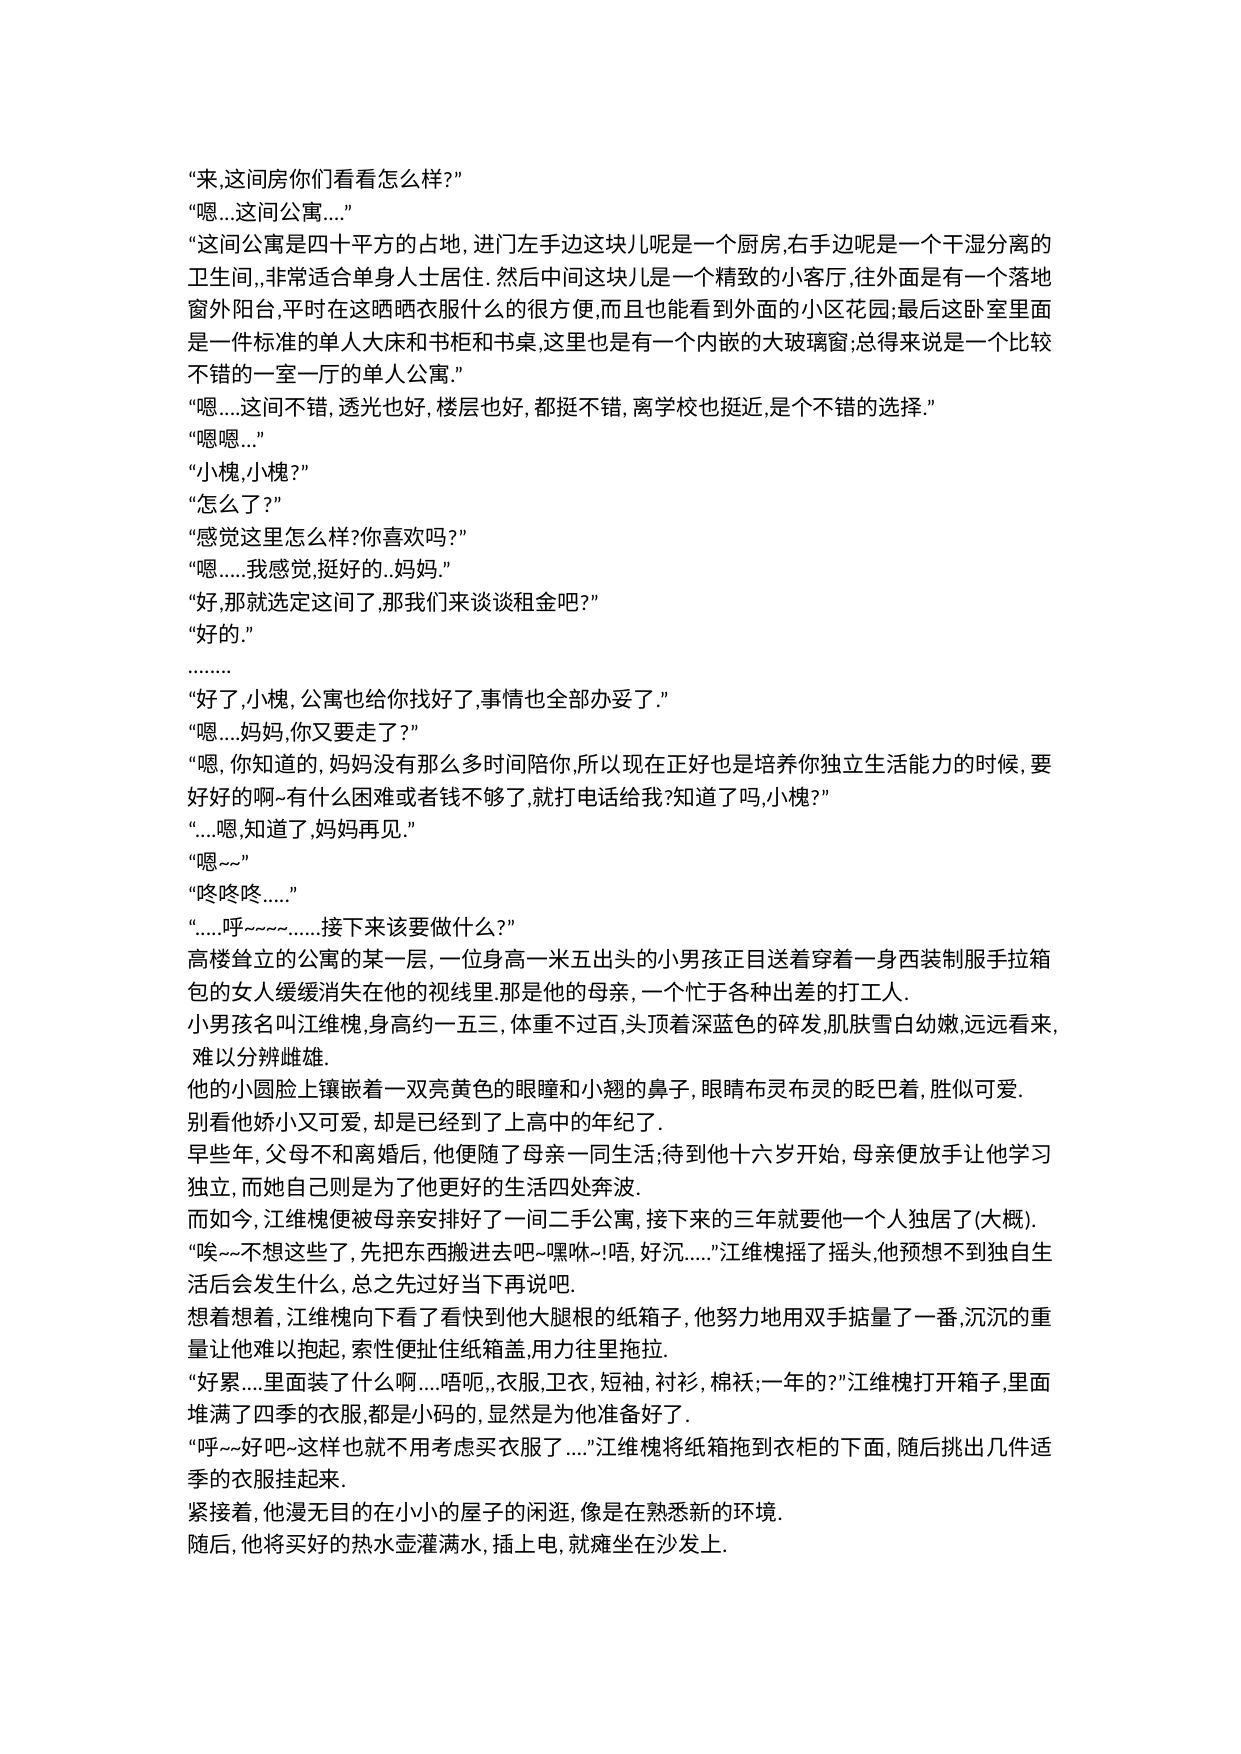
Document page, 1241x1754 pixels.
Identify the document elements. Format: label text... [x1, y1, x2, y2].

text 想着想着, 江维槐向下看了看快到他大腿根的纸箱子, 他努力地用双手掂量了一番,沉沉的重量让他难以抱起, 索性便扯住纸箱盖,用力往里拖拉. [187, 1299, 1053, 1364]
text “呼~~好吧~这样也就不用考虑买衣服了....”江维槐将纸箱拖到衣柜的下面, 随后挑出几件适季的衣服挂起来. [187, 1429, 1053, 1494]
text “嗯....这间不错, 透光也好, 楼层也好, 都挺不错, 离学校也挺近,是个不错的选择.” [187, 389, 1053, 422]
text “好累....里面装了什么啊....唔呃,,衣服,卫衣, 短袖, 衬衫, 棉袄;一年的?”江维槐打开箱子,里面堆满了四季的衣服,都是小码的, 显然是为他准备好了. [187, 1364, 1053, 1429]
text 小男孩名叫江维槐,身高约一五三, 体重不过百,头顶着深蓝色的碎发,肌肤雪白幼嫩,远远看来, 难以分辨雌雄. [187, 1007, 1053, 1072]
text “.....呼~~~~......接下来该要做什么?” [187, 909, 1053, 942]
text “小槐,小槐?” [187, 454, 1053, 487]
text 别看他娇小又可爱, 却是已经到了上高中的年纪了. [187, 1104, 1053, 1137]
text “嗯....妈妈,你又要走了?” [187, 714, 1053, 747]
text 而如今, 江维槐便被母亲安排好了一间二手公寓, 接下来的三年就要他一个人独居了(大概). [187, 1202, 1053, 1234]
text 紧接着, 他漫无目的在小小的屋子的闲逛, 像是在熟悉新的环境. [187, 1494, 1053, 1527]
text 他的小圆脸上镶嵌着一双亮黄色的眼瞳和小翘的鼻子, 眼睛布灵布灵的眨巴着, 胜似可爱. [187, 1072, 1053, 1104]
text “唉~~不想这些了, 先把东西搬进去吧~嘿咻~!唔, 好沉.....”江维槐摇了摇头,他预想不到独自生活后会发生什么, 总之先过好当下再说吧. [187, 1234, 1053, 1299]
text “感觉这里怎么样?你喜欢吗?” [187, 519, 1053, 552]
text ........ [187, 649, 1053, 682]
text “嗯...这间公寓....” [187, 194, 1053, 227]
text “好,那就选定这间了,那我们来谈谈租金吧?” [187, 584, 1053, 617]
text 随后, 他将买好的热水壶灌满水, 插上电, 就瘫坐在沙发上. [187, 1527, 1053, 1559]
text “好了,小槐, 公寓也给你找好了,事情也全部办妥了.” [187, 682, 1053, 714]
text 早些年, 父母不和离婚后, 他便随了母亲一同生活;待到他十六岁开始, 母亲便放手让他学习独立, 而她自己则是为了他更好的生活四处奔波. [187, 1137, 1053, 1202]
text “嗯.....我感觉,挺好的..妈妈.” [187, 552, 1053, 584]
text “嗯~~” [187, 844, 1053, 877]
text “这间公寓是四十平方的占地, 进门左手边这块儿呢是一个厨房,右手边呢是一个干湿分离的卫生间,,非常适合单身人士居住. 然后中间这块儿是一个精致的小客厅,往外面是有一个落地窗外阳台,平时在这晒晒衣服什么的很方便,而且也能看到外面的小区花园;最后这卧室里面是一件标准的单人大床和书柜和书桌,这里也是有一个内嵌的大玻璃窗;总得来说是一个比较不错的一室一厅的单人公寓.” [187, 227, 1053, 389]
text “嗯, 你知道的, 妈妈没有那么多时间陪你,所以现在正好也是培养你独立生活能力的时候, 要好好的啊~有什么困难或者钱不够了,就打电话给我?知道了吗,小槐?” [187, 747, 1053, 812]
text 高楼耸立的公寓的某一层, 一位身高一米五出头的小男孩正目送着穿着一身西装制服手拉箱包的女人缓缓消失在他的视线里.那是他的母亲, 一个忙于各种出差的打工人. [187, 942, 1053, 1007]
text “咚咚咚.....” [187, 877, 1053, 909]
text “好的.” [187, 617, 1053, 649]
text “....嗯,知道了,妈妈再见.” [187, 812, 1053, 844]
text “嗯嗯...” [187, 422, 1053, 454]
text “怎么了?” [187, 487, 1053, 519]
text “来,这间房你们看看怎么样?” [187, 162, 1053, 194]
